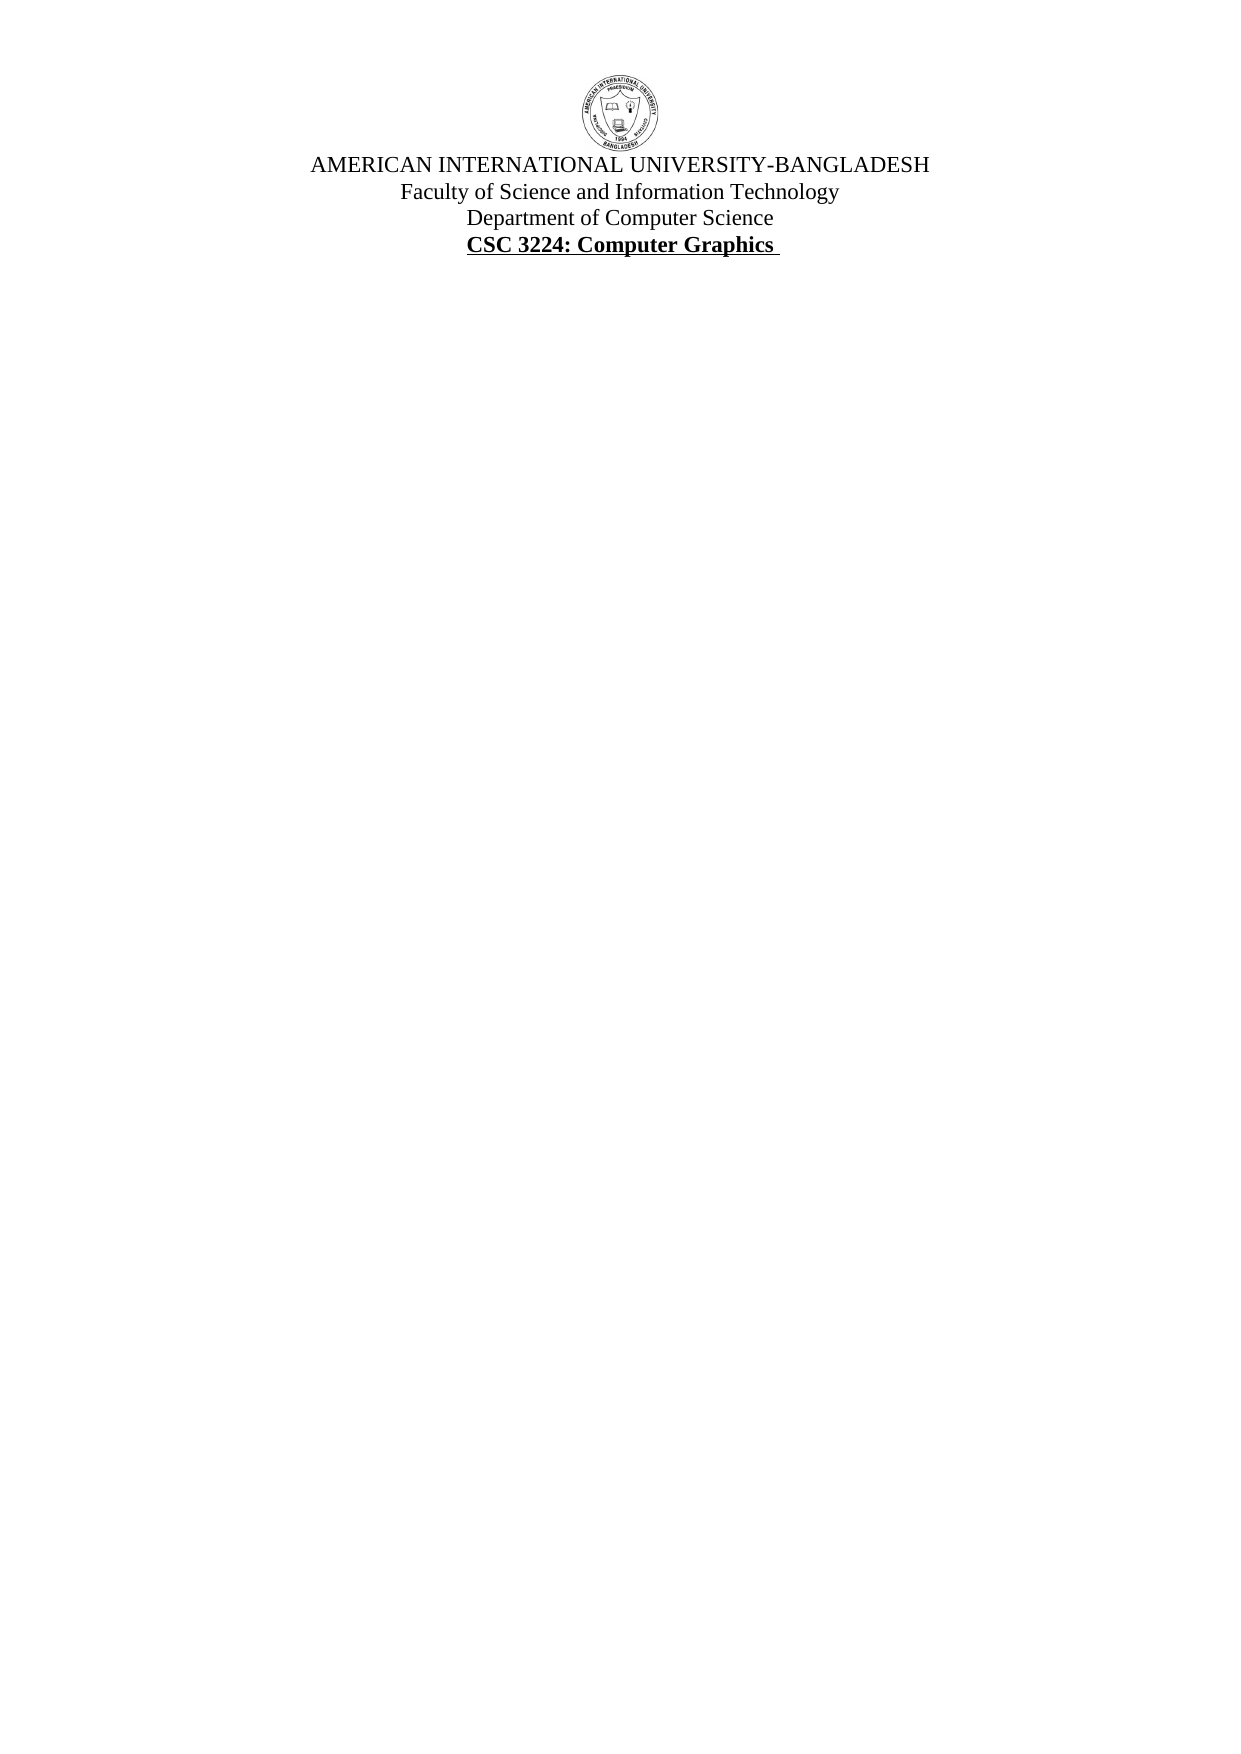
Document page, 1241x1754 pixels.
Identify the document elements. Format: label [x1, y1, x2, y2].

picture [581, 75, 659, 152]
